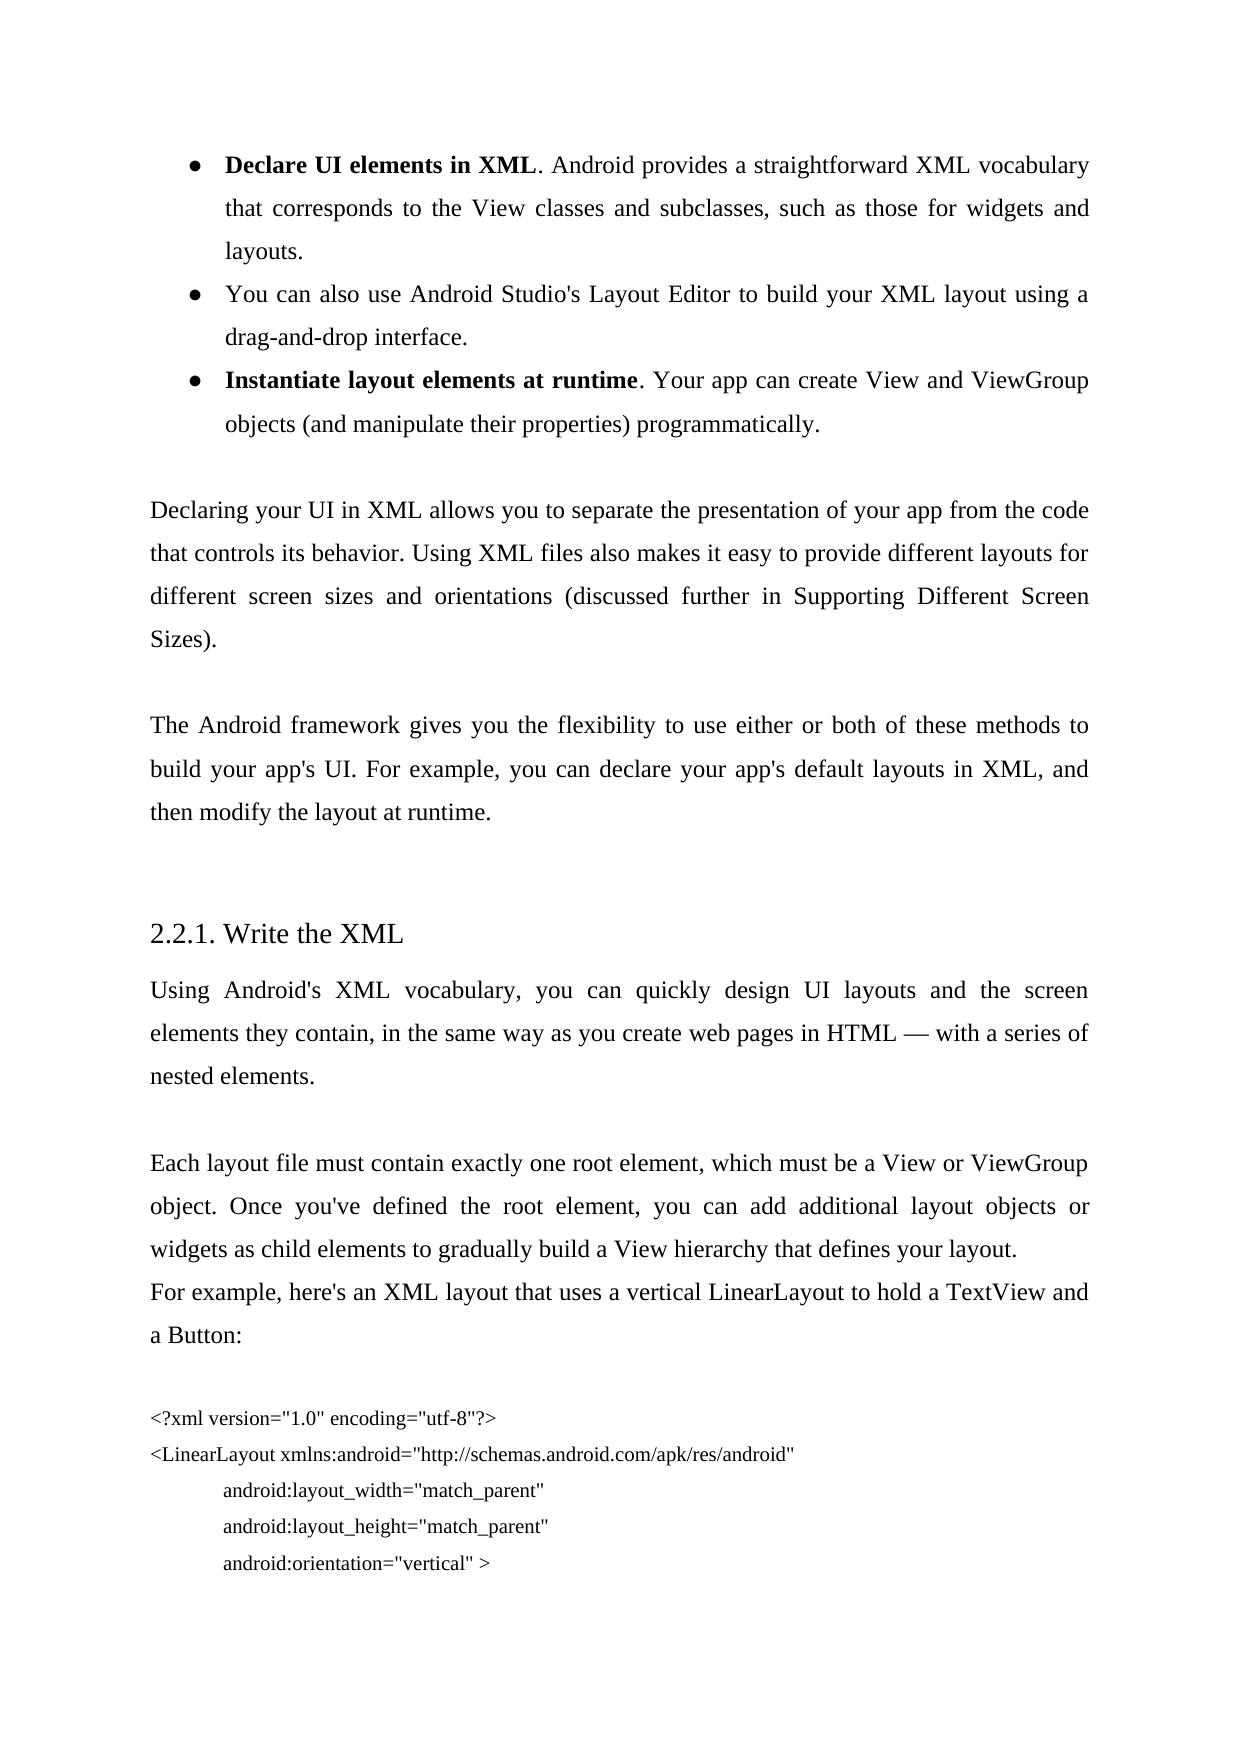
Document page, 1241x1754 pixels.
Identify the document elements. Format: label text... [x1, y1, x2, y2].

text <?xml version="1.0" encoding="utf-8"?> [150, 1406, 1090, 1430]
subtitle 2.2.1. Write the XML [150, 916, 1090, 950]
text The Android framework gives you the flexibility to use either or both of these methods to build your app's UI. For example, you can declare your app's default layouts in XML, and then modify the layout at runtime. [150, 711, 1090, 826]
list You can also use Android Studio's Layout Editor to build your XML layout using a drag-and-drop interface. [187, 279, 1090, 351]
text android:layout_height="match_parent" [150, 1514, 1090, 1538]
text For example, here's an XML layout that uses a vertical LinearLayout to hold a TextView and a Button: [150, 1277, 1090, 1349]
list Declare UI elements in XML. Android provides a straightforward XML vocabulary that corresponds to the View classes and subclasses, such as those for widgets and layouts. [187, 150, 1090, 265]
text <LinearLayout xmlns:android="http://schemas.android.com/apk/res/android" [150, 1442, 1090, 1466]
list Instantiate layout elements at runtime. Your app can create View and ViewGroup objects (and manipulate their properties) programmatically. [187, 366, 1090, 437]
text android:orientation="vertical" > [150, 1551, 1090, 1574]
text android:layout_width="match_parent" [150, 1478, 1090, 1502]
text Each layout file must contain exactly one root element, which must be a View or ViewGroup object. Once you've defined the root element, you can add additional layout objects or widgets as child elements to gradually build a View hierarchy that defines your layout. [150, 1148, 1090, 1263]
text Using Android's XML vocabulary, you can quickly design UI layouts and the screen elements they contain, in the same way as you create web pages in HTML — with a series of nested elements. [150, 975, 1090, 1090]
text Declaring your UI in XML allows you to separate the presentation of your app from the code that controls its behavior. Using XML files also makes it easy to provide different layouts for different screen sizes and orientations (discussed further in Supporting Different Screen Sizes). [150, 495, 1090, 653]
